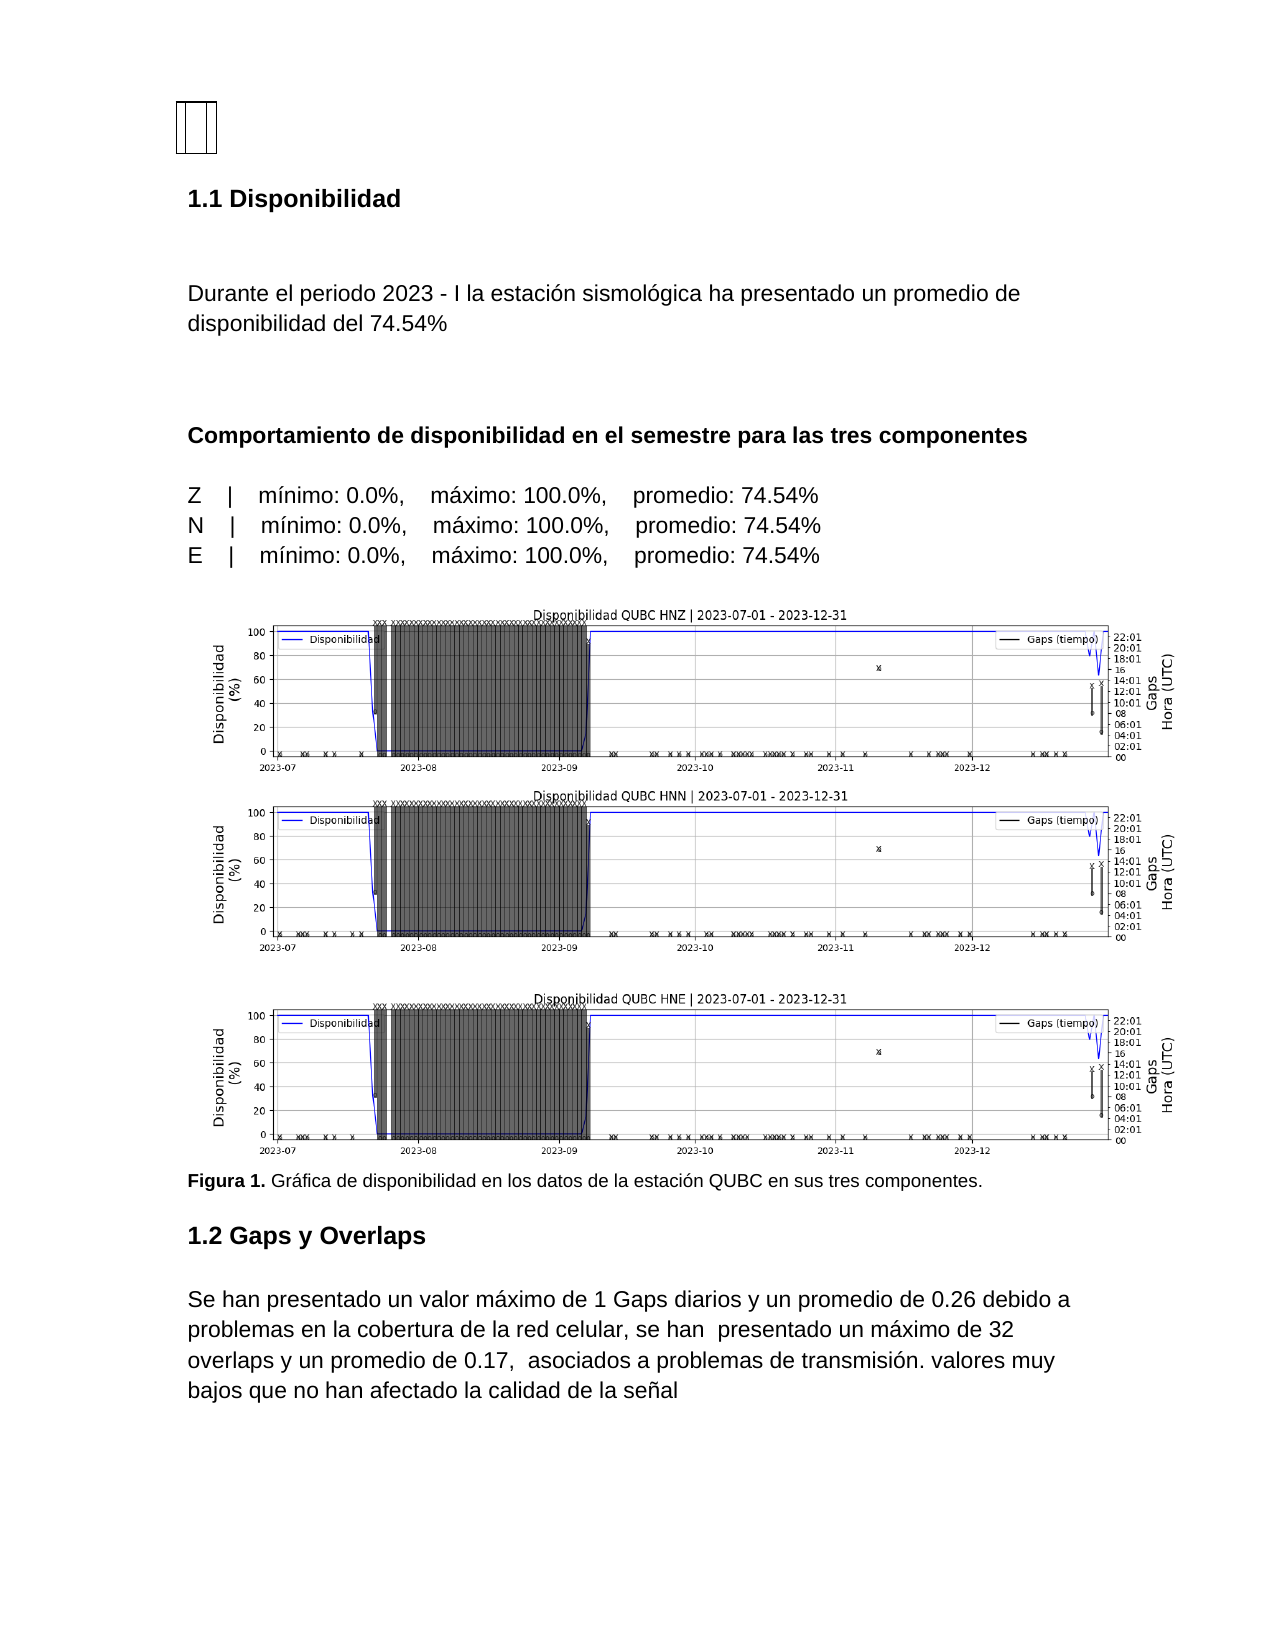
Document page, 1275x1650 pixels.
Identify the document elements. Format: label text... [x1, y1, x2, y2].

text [187, 153, 1087, 397]
picture [206, 602, 1182, 780]
picture [206, 986, 1182, 1163]
picture [206, 783, 1182, 960]
